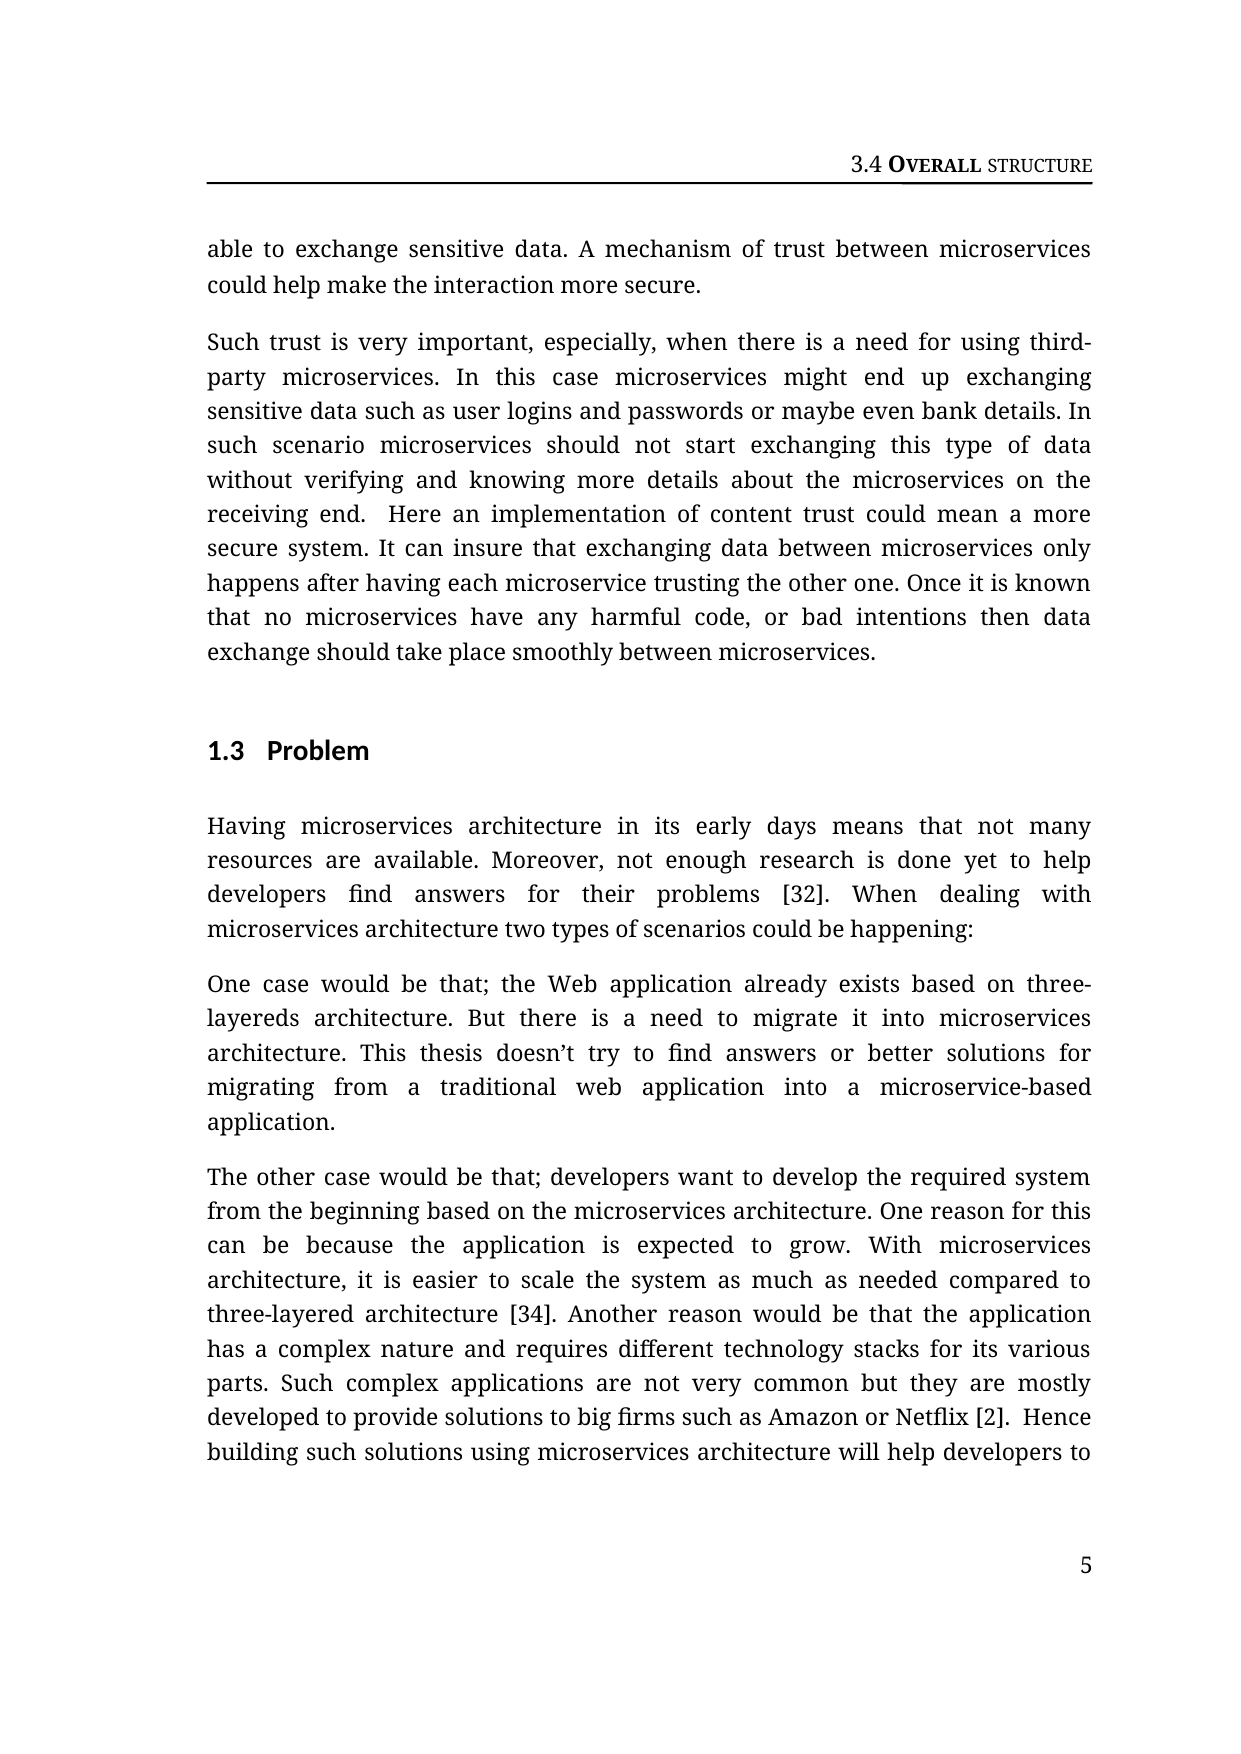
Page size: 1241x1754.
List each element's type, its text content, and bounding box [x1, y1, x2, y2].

text Such trust is very important, especially, when there is a need for using third-party microservices. In this case microservices might end up exchanging sensitive data such as user logins and passwords or maybe even bank details. In such scenario microservices should not start exchanging this type of data without verifying and knowing more details about the microservices on the receiving end. Here an implementation of content trust could mean a more secure system. It can insure that exchanging data between microservices only happens after having each microservice trusting the other one. Once it is known that no microservices have any harmful code, or bad intentions then data exchange should take place smoothly between microservices. [207, 326, 1092, 667]
subtitle Problem [207, 732, 1092, 768]
text One case would be that; the Web application already exists based on three-layereds architecture. But there is a need to migrate it into microservices architecture. This thesis doesn’t try to find answers or better solutions for migrating from a traditional web application into a microservice-based application. [207, 968, 1092, 1137]
text Having microservices architecture in its early days means that not many resources are available. Moreover, not enough research is done yet to help developers find answers for their problems [32]. When dealing with microservices architecture two types of scenarios could be happening: [207, 809, 1092, 944]
